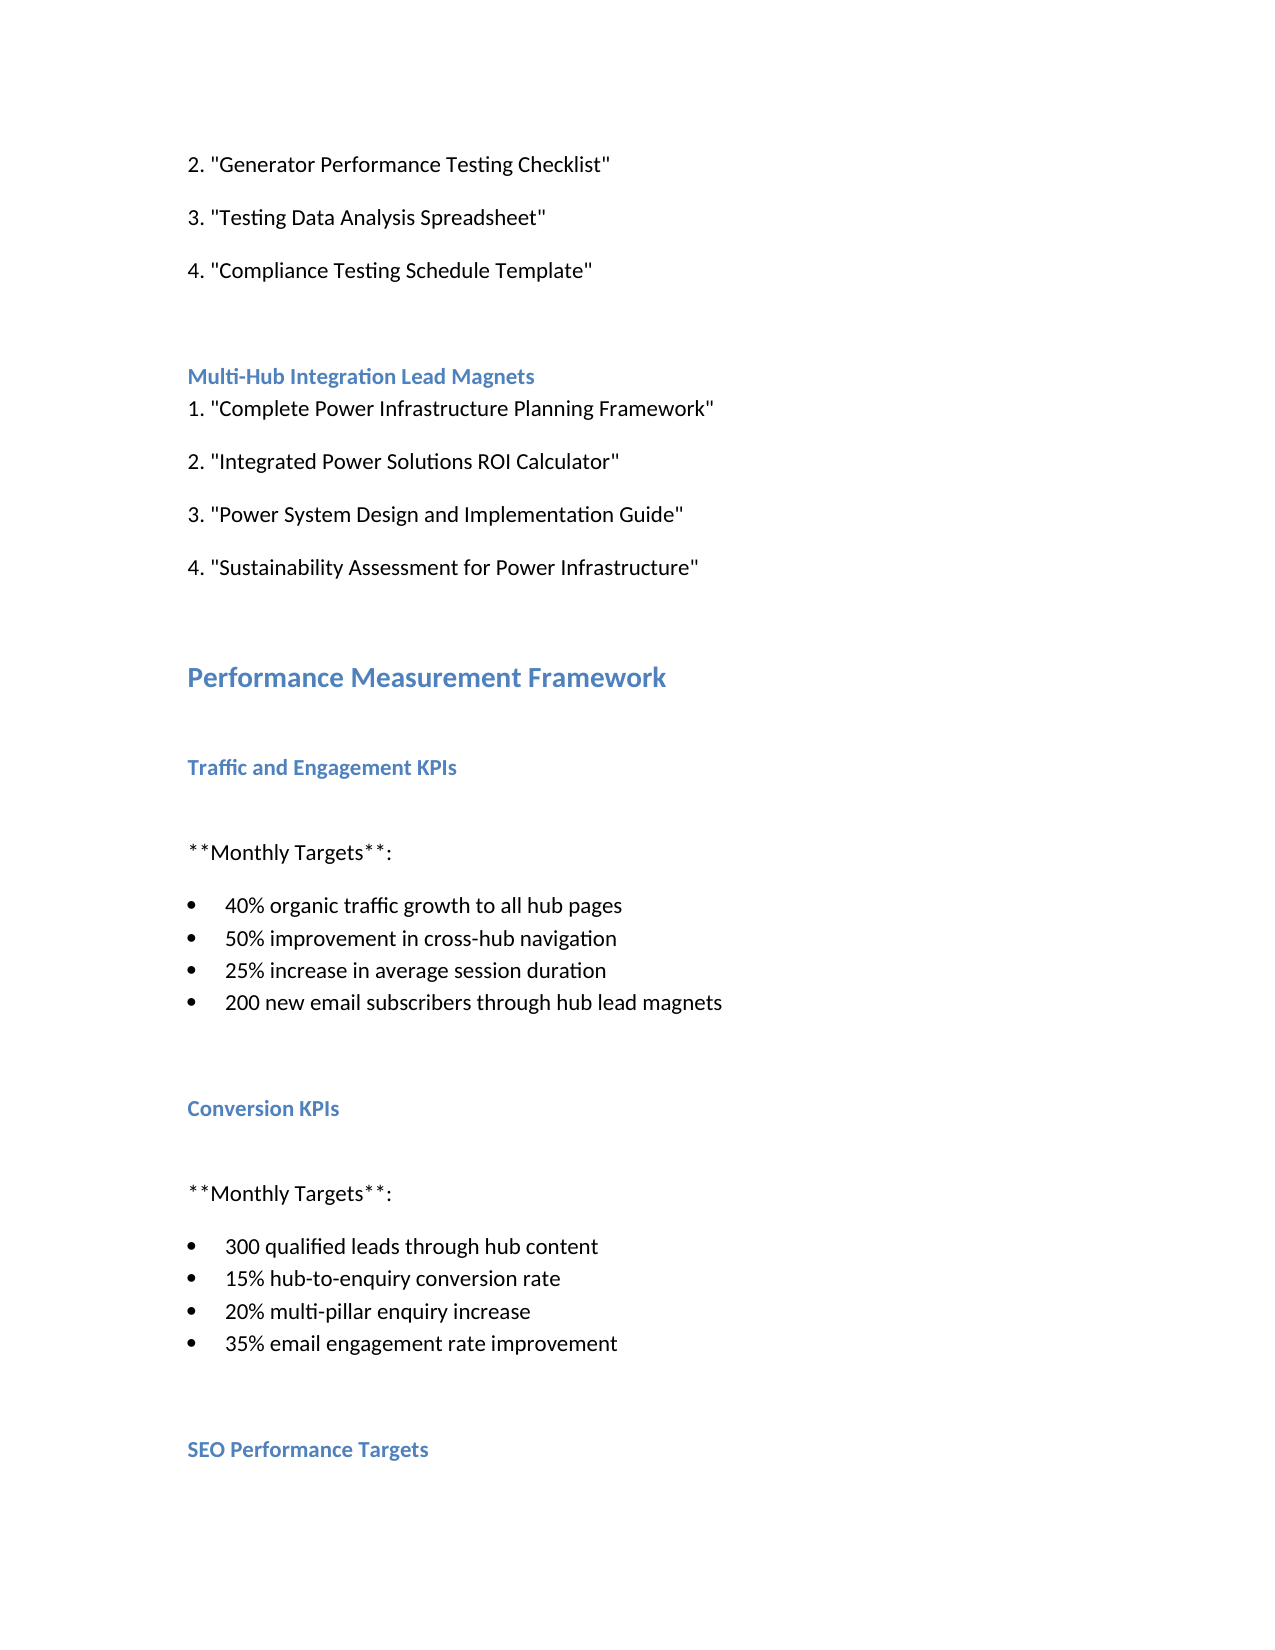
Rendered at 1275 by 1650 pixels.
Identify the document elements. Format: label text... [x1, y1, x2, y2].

subtitle Multi-Hub Integration Lead Magnets [187, 362, 1087, 390]
text **Monthly Targets**: [187, 1179, 1087, 1207]
list 15% hub-to-enquiry conversion rate [187, 1264, 1087, 1293]
subtitle Traffic and Engagement KPIs [187, 753, 1087, 781]
subtitle Conversion KPIs [187, 1094, 1087, 1122]
list 300 qualified leads through hub content [187, 1232, 1087, 1260]
subtitle Performance Measurement Framework [187, 659, 1087, 695]
text 1. "Complete Power Infrastructure Planning Framework" [187, 394, 1087, 422]
list 40% organic traffic growth to all hub pages [187, 892, 1087, 919]
list 20% multi-pillar enquiry increase [187, 1297, 1087, 1325]
text 2. "Generator Performance Testing Checklist" [187, 150, 1087, 178]
list 50% improvement in cross-hub navigation [187, 924, 1087, 952]
text 4. "Sustainability Assessment for Power Infrastructure" [187, 553, 1087, 581]
text **Monthly Targets**: [187, 838, 1087, 867]
subtitle SEO Performance Targets [187, 1435, 1087, 1463]
list 200 new email subscribers through hub lead magnets [187, 988, 1087, 1016]
list 25% increase in average session duration [187, 956, 1087, 984]
text 3. "Testing Data Analysis Spreadsheet" [187, 203, 1087, 231]
text 2. "Integrated Power Solutions ROI Calculator" [187, 447, 1087, 475]
text 3. "Power System Design and Implementation Guide" [187, 500, 1087, 528]
list 35% email engagement rate improvement [187, 1329, 1087, 1357]
text 4. "Compliance Testing Schedule Template" [187, 256, 1087, 284]
